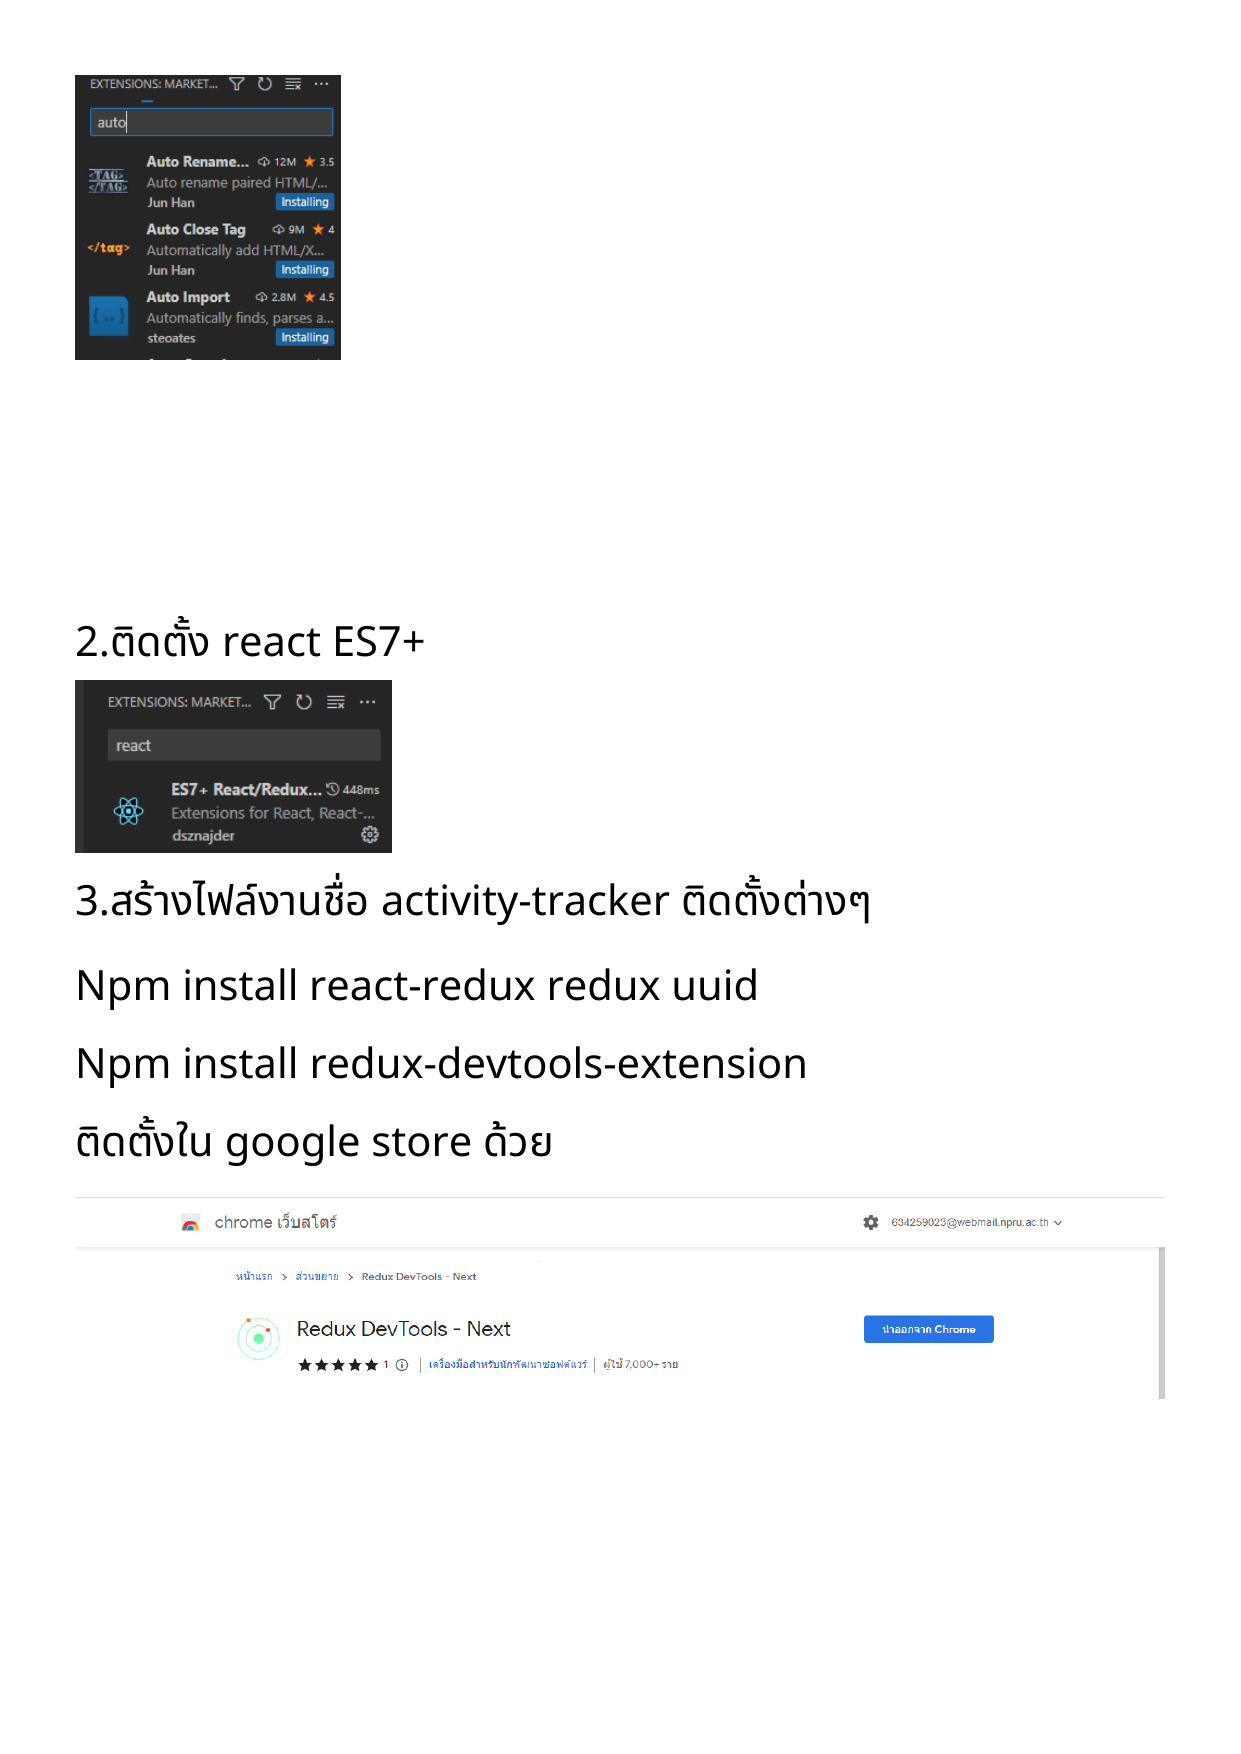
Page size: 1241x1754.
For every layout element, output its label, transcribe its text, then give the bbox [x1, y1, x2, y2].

text Npm install react-redux redux uuid [75, 956, 1165, 1013]
text ติดตั้งใน google store ด้วย [75, 1112, 1165, 1175]
picture [75, 75, 341, 360]
picture [75, 680, 392, 853]
text Npm install redux-devtools-extension [75, 1034, 1165, 1091]
text 3.สร้างไฟล์งานชื่อ activity-tracker ติดตั้งต่างๆ [75, 871, 1165, 934]
text 2.ติดตั้ง react ES7+ [75, 612, 1165, 675]
picture [75, 1196, 1166, 1399]
